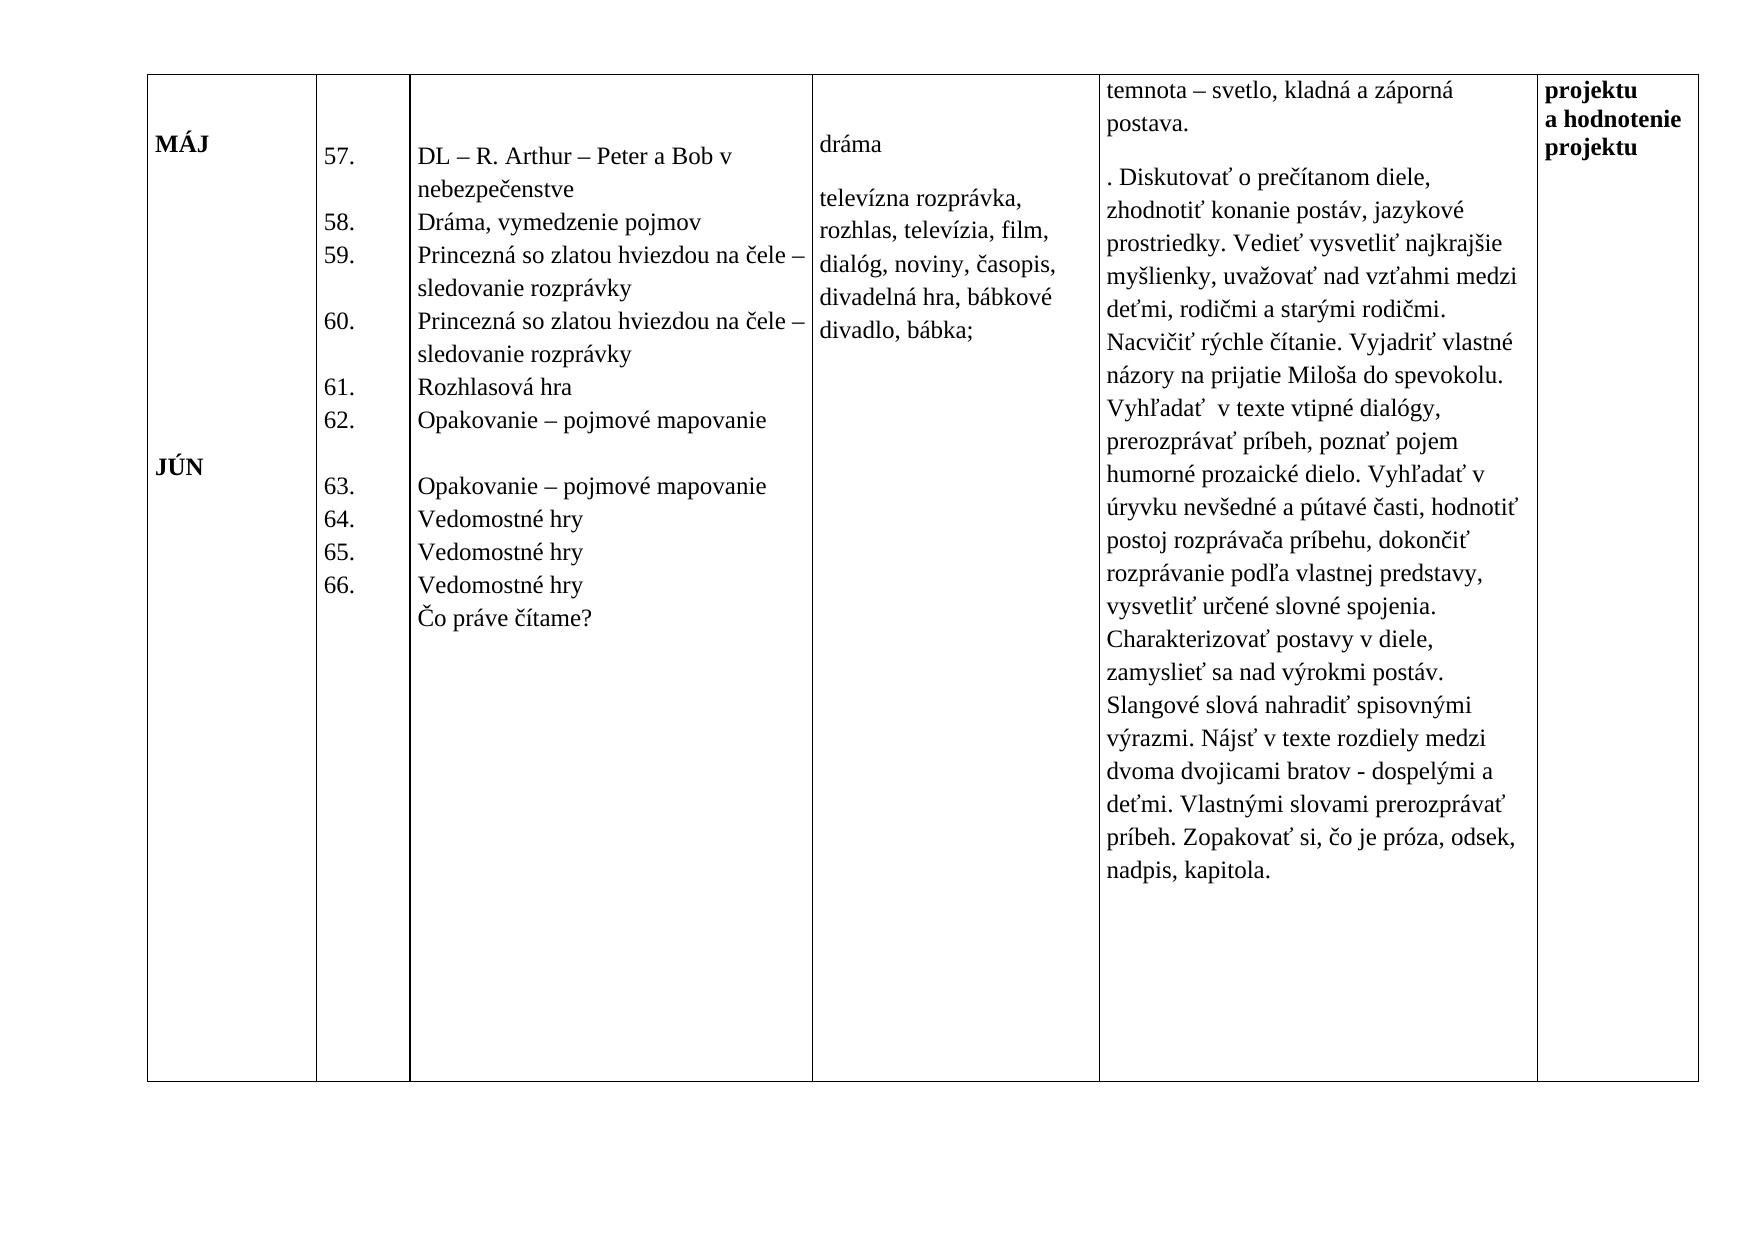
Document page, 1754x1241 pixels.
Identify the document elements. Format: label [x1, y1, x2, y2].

table_cell [1538, 75, 1698, 1081]
table_cell [411, 75, 812, 1081]
table_cell [148, 75, 316, 1081]
table_cell [317, 75, 409, 1081]
table_cell [1100, 75, 1537, 1081]
table_cell [813, 75, 1099, 1081]
